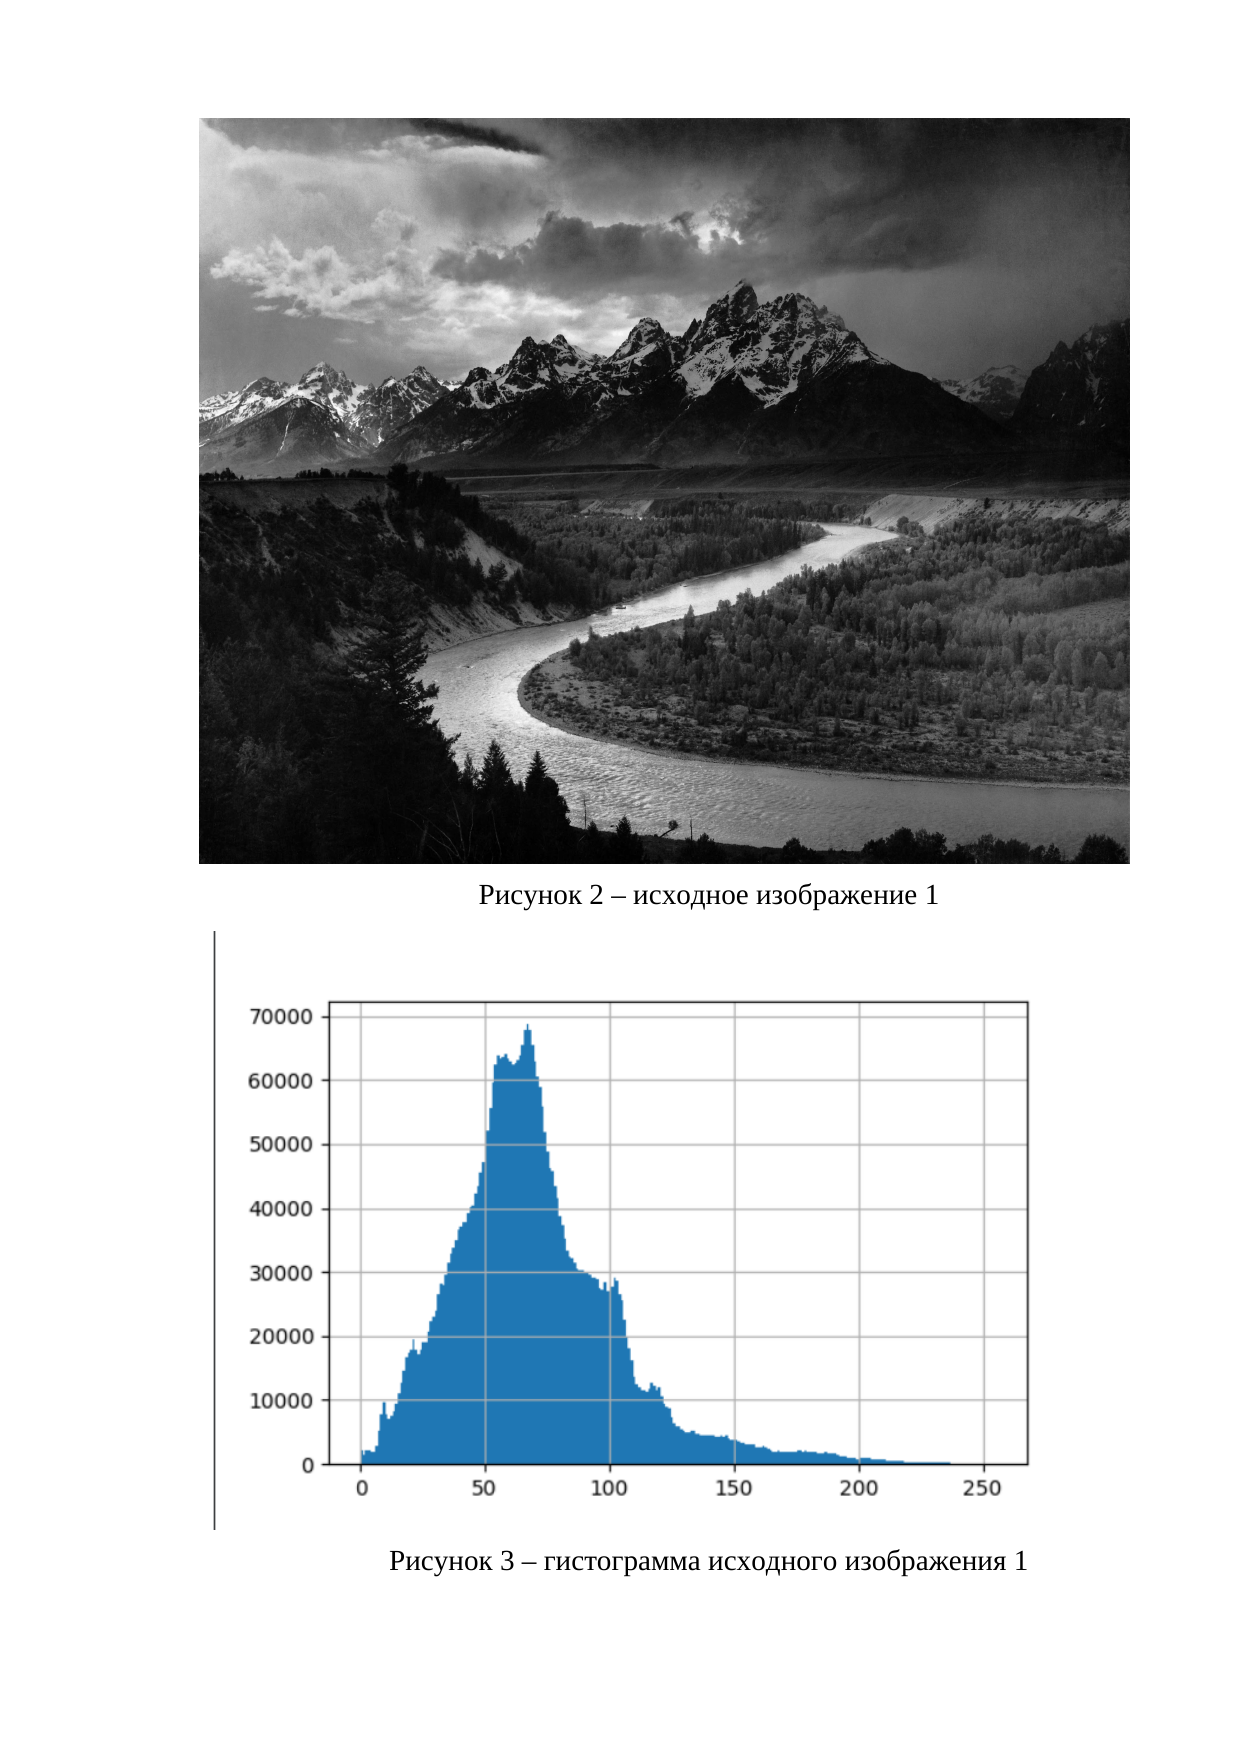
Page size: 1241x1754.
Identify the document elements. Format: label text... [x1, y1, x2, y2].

text Рисунок 2 – исходное изображение 1 [177, 877, 1152, 911]
picture [199, 118, 1130, 864]
picture [213, 931, 1115, 1530]
text Рисунок 3 – гистограмма исходного изображения 1 [177, 1543, 1152, 1577]
